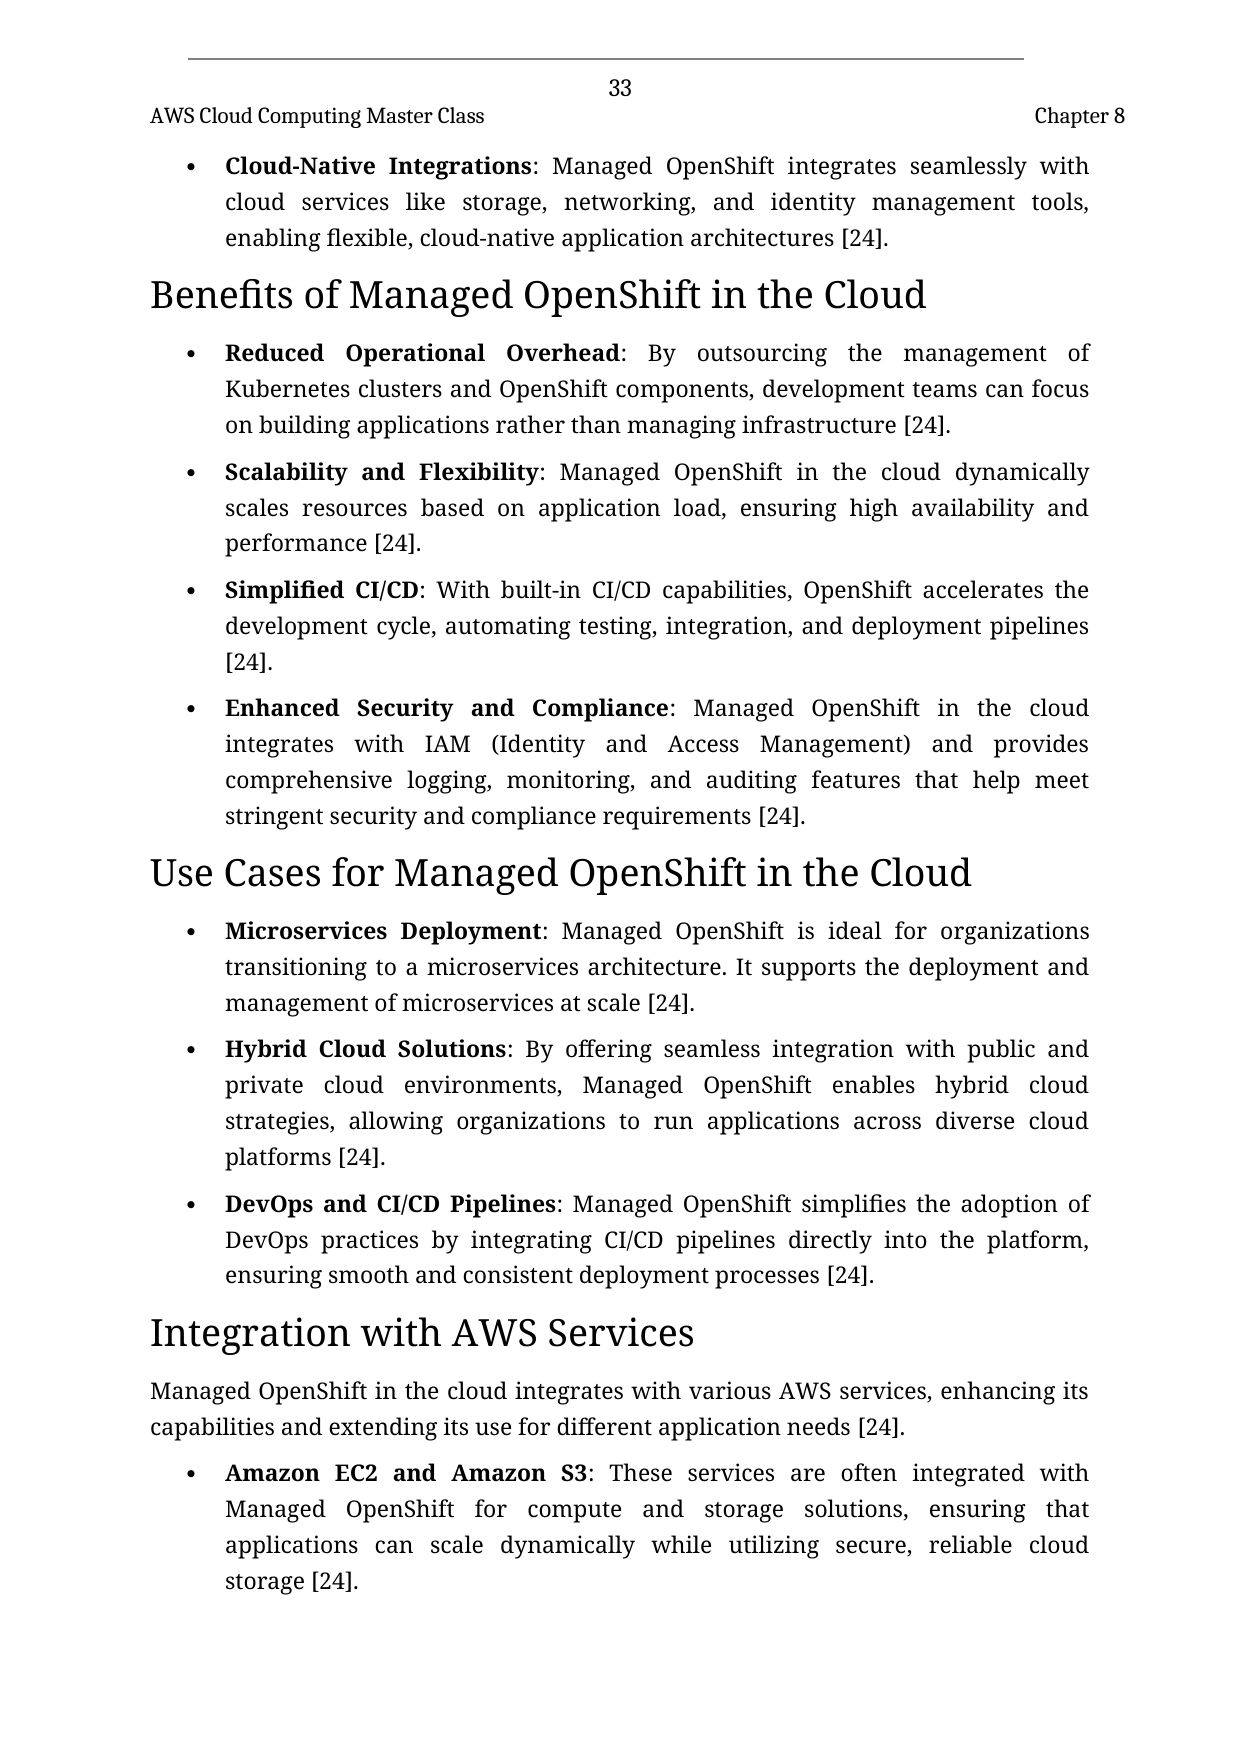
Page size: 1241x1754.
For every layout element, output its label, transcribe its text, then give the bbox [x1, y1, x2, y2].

text Managed OpenShift in the cloud integrates with various AWS services, enhancing its capabilities and extending its use for different application needs . [150, 1375, 1090, 1442]
text Benefits of Managed OpenShift in the Cloud [150, 268, 1090, 319]
list Reduced Operational Overhead: By outsourcing the management of Kubernetes clusters and OpenShift components, development teams can focus on building applications rather than managing infrastructure . [187, 337, 1090, 440]
list Cloud-Native Integrations: Managed OpenShift integrates seamlessly with cloud services like storage, networking, and identity management tools, enabling flexible, cloud-native application architectures . [187, 150, 1090, 253]
list DevOps and CI/CD Pipelines: Managed OpenShift simplifies the adoption of DevOps practices by integrating CI/CD pipelines directly into the platform, ensuring smooth and consistent deployment processes . [187, 1188, 1090, 1291]
list Scalability and Flexibility: Managed OpenShift in the cloud dynamically scales resources based on application load, ensuring high availability and performance . [187, 456, 1090, 559]
list Amazon EC2 and Amazon S3: These services are often integrated with Managed OpenShift for compute and storage solutions, ensuring that applications can scale dynamically while utilizing secure, reliable cloud storage . [187, 1457, 1090, 1596]
list Microservices Deployment: Managed OpenShift is ideal for organizations transitioning to a microservices architecture. It supports the deployment and management of microservices at scale . [187, 915, 1090, 1018]
text Use Cases for Managed OpenShift in the Cloud [150, 846, 1090, 897]
list Simplified CI/CD: With built-in CI/CD capabilities, OpenShift accelerates the development cycle, automating testing, integration, and deployment pipelines . [187, 574, 1090, 677]
list Hybrid Cloud Solutions: By offering seamless integration with public and private cloud environments, Managed OpenShift enables hybrid cloud strategies, allowing organizations to run applications across diverse cloud platforms . [187, 1033, 1090, 1172]
text Integration with AWS Services [150, 1306, 1090, 1357]
list Enhanced Security and Compliance: Managed OpenShift in the cloud integrates with IAM (Identity and Access Management) and provides comprehensive logging, monitoring, and auditing features that help meet stringent security and compliance requirements . [187, 692, 1090, 831]
